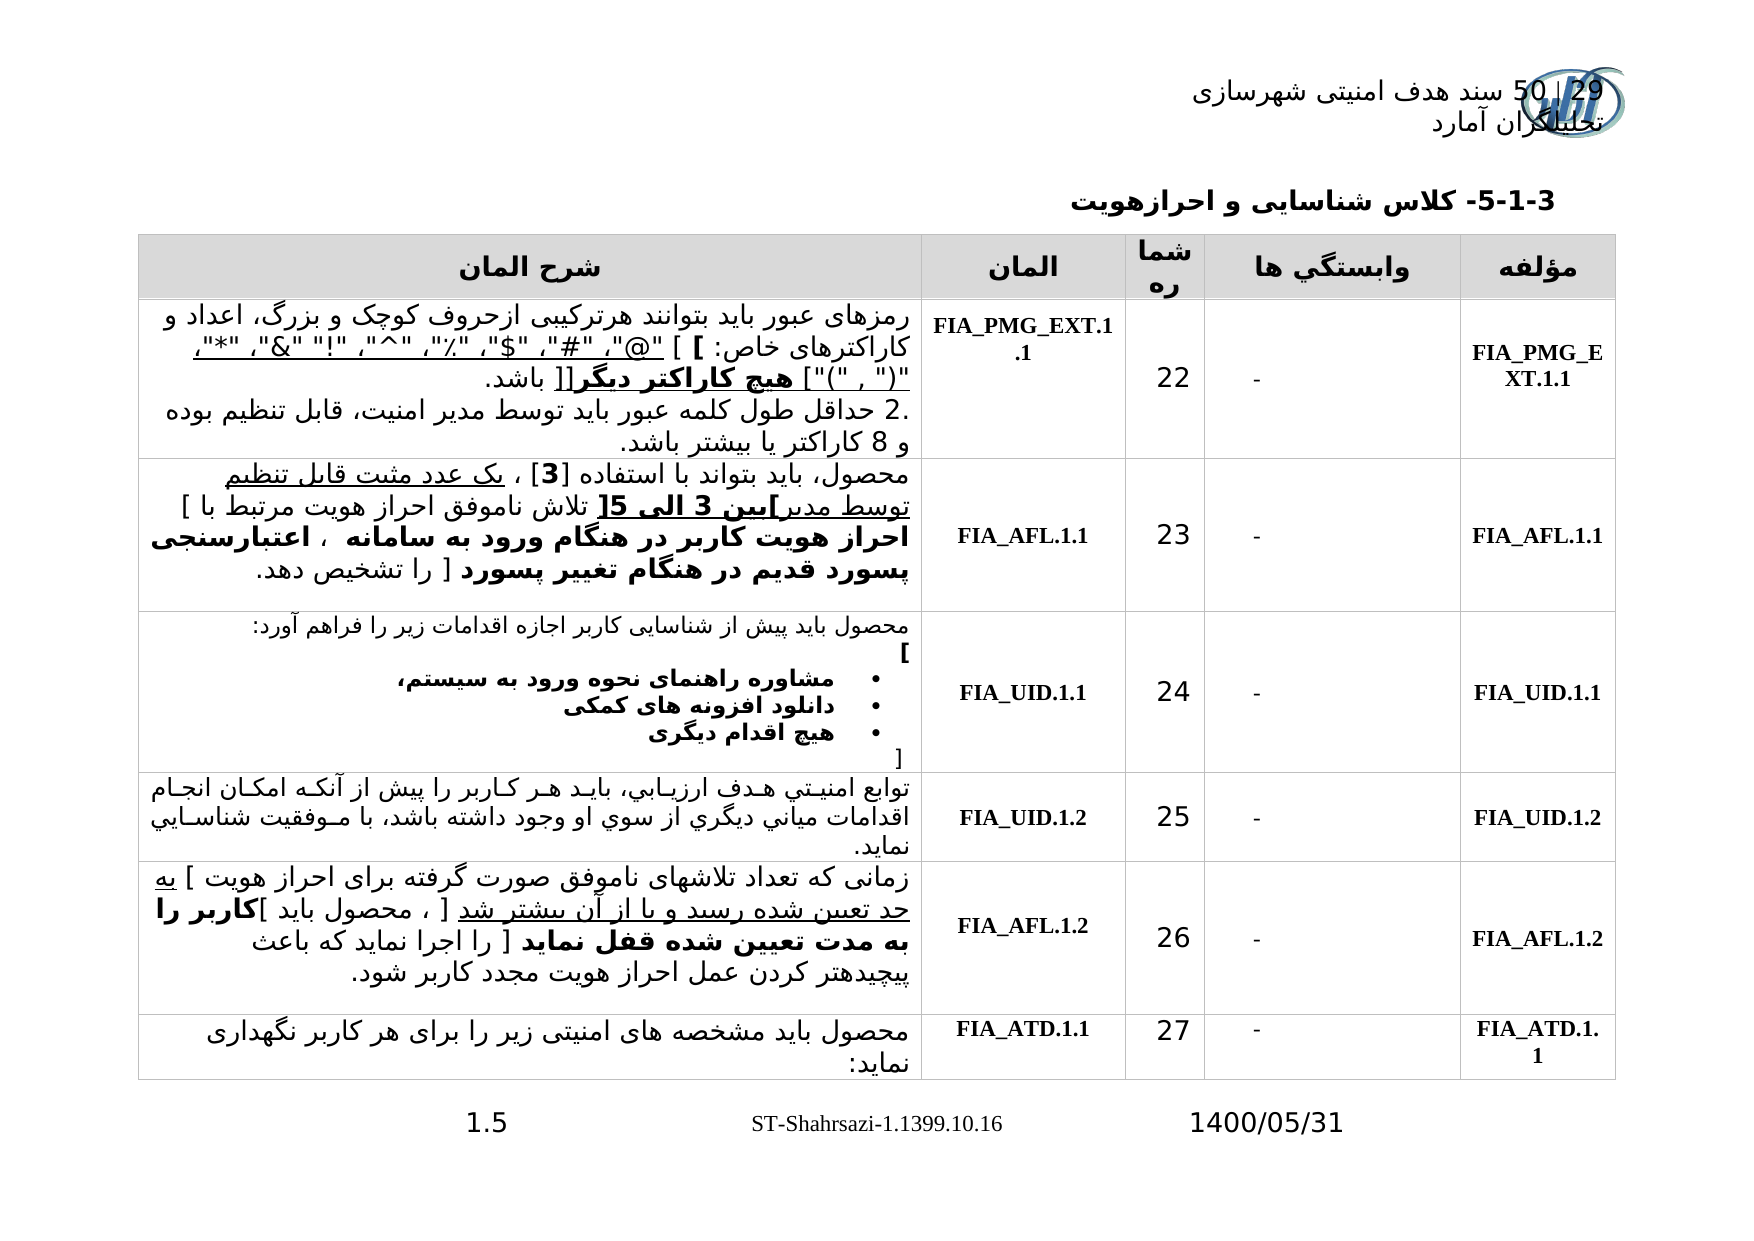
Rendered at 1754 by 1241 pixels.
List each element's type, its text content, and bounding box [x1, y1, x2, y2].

table_header شماره [1126, 235, 1204, 298]
table_header مؤلفه [1461, 235, 1615, 298]
table_cell محصول باید پیش از شناسایی کاربر اجازه اقدامات زیر را فراهم آورد: ] مشاوره راهنمای نحوه ورود به سیستم، دانلود افزونه های کمکی هیچ اقدام دیگری [ [139, 612, 921, 772]
table_cell [1126, 300, 1204, 457]
table_cell FIA_UID.1.2 [922, 773, 1125, 861]
table_cell [1126, 773, 1204, 861]
table_cell محصول، باید بتواند با استفاده [3] ، یک عدد مثبت قابل تنظیم توسط مدیر]بین 3 الی 5[ تلاش ناموفق احراز هویت مرتبط با ] احراز هویت کاربر در هنگام ورود به سامانه ، اعتبار‌سنجی پسورد قدیم در هنگام تغییر پسورد [ را تشخیص دهد. [139, 459, 921, 611]
picture [1506, 37, 1638, 149]
table_cell FIA_AFL.1.1 [1461, 459, 1615, 611]
table_header وابستگي ها [1205, 235, 1460, 298]
table_cell رمزهای عبور باید بتوانند هرترکیبی ازحروف کوچک و بزرگ، اعداد و کاراکترهای خاص: ] ] "@"، "#"، "$"، "٪"، "^"، "!" "&"، "*"، "(" , ")"] هیچ کاراکتر دیگر[[ باشد. .2 حداقل طول کلمه عبور باید توسط مدیر امنیت، قابل تنظیم بوده و 8 کاراکتر یا بیشتر باشد. [139, 300, 921, 457]
table_cell FIA_AFL.1.2 [922, 862, 1125, 1014]
table_cell [1205, 612, 1460, 772]
table_cell FIA_PMG_EXT.1.1 [922, 300, 1125, 457]
table_cell FIA_AFL.1.2 [1461, 862, 1615, 1014]
table_cell [1126, 1015, 1204, 1078]
table_cell [1205, 459, 1460, 611]
table_cell [1126, 459, 1204, 611]
table_cell [1205, 1015, 1460, 1078]
table_cell FIA_ATD.1.1 [922, 1015, 1125, 1078]
table_cell FIA_UID.1.1 [922, 612, 1125, 772]
table_header المان [922, 235, 1125, 298]
table_cell FIA_UID.1.1 [1461, 612, 1615, 772]
table_cell FIA_PMG_EXT.1.1 [1461, 300, 1615, 457]
table_header شرح المان [139, 235, 921, 298]
table_cell [1205, 773, 1460, 861]
table_cell [1126, 612, 1204, 772]
table_cell زمانی که تعداد تلاشهای ناموفق صورت گرفته برای احراز هویت ] به حد تعیین شده رسید و یا از آن بیشتر شد [ ، محصول باید ]کاربر را به مدت تعیین شده قفل نماید [ را اجرا نماید که باعث پیچیدهتر کردن عمل احراز هویت مجدد کاربر شود. [139, 862, 921, 1014]
table_cell [1205, 300, 1460, 457]
table_cell FIA_AFL.1.1 [922, 459, 1125, 611]
table_cell FIA_ATD.1.1 [1461, 1015, 1615, 1078]
table_cell [1126, 862, 1204, 1014]
subtitle کلاس شناسایی و احرازهویت [150, 186, 1456, 217]
table_cell FIA_UID.1.2 [1461, 773, 1615, 861]
table_cell توابع امنيتي هدف ارزيابي، بايد هر كاربر را پيش از آنكه امكان انجام اقدامات مياني ديگري از سوي او وجود داشته باشد، با موفقيت شناسايي نمايد. [139, 773, 921, 861]
table_cell [1205, 862, 1460, 1014]
